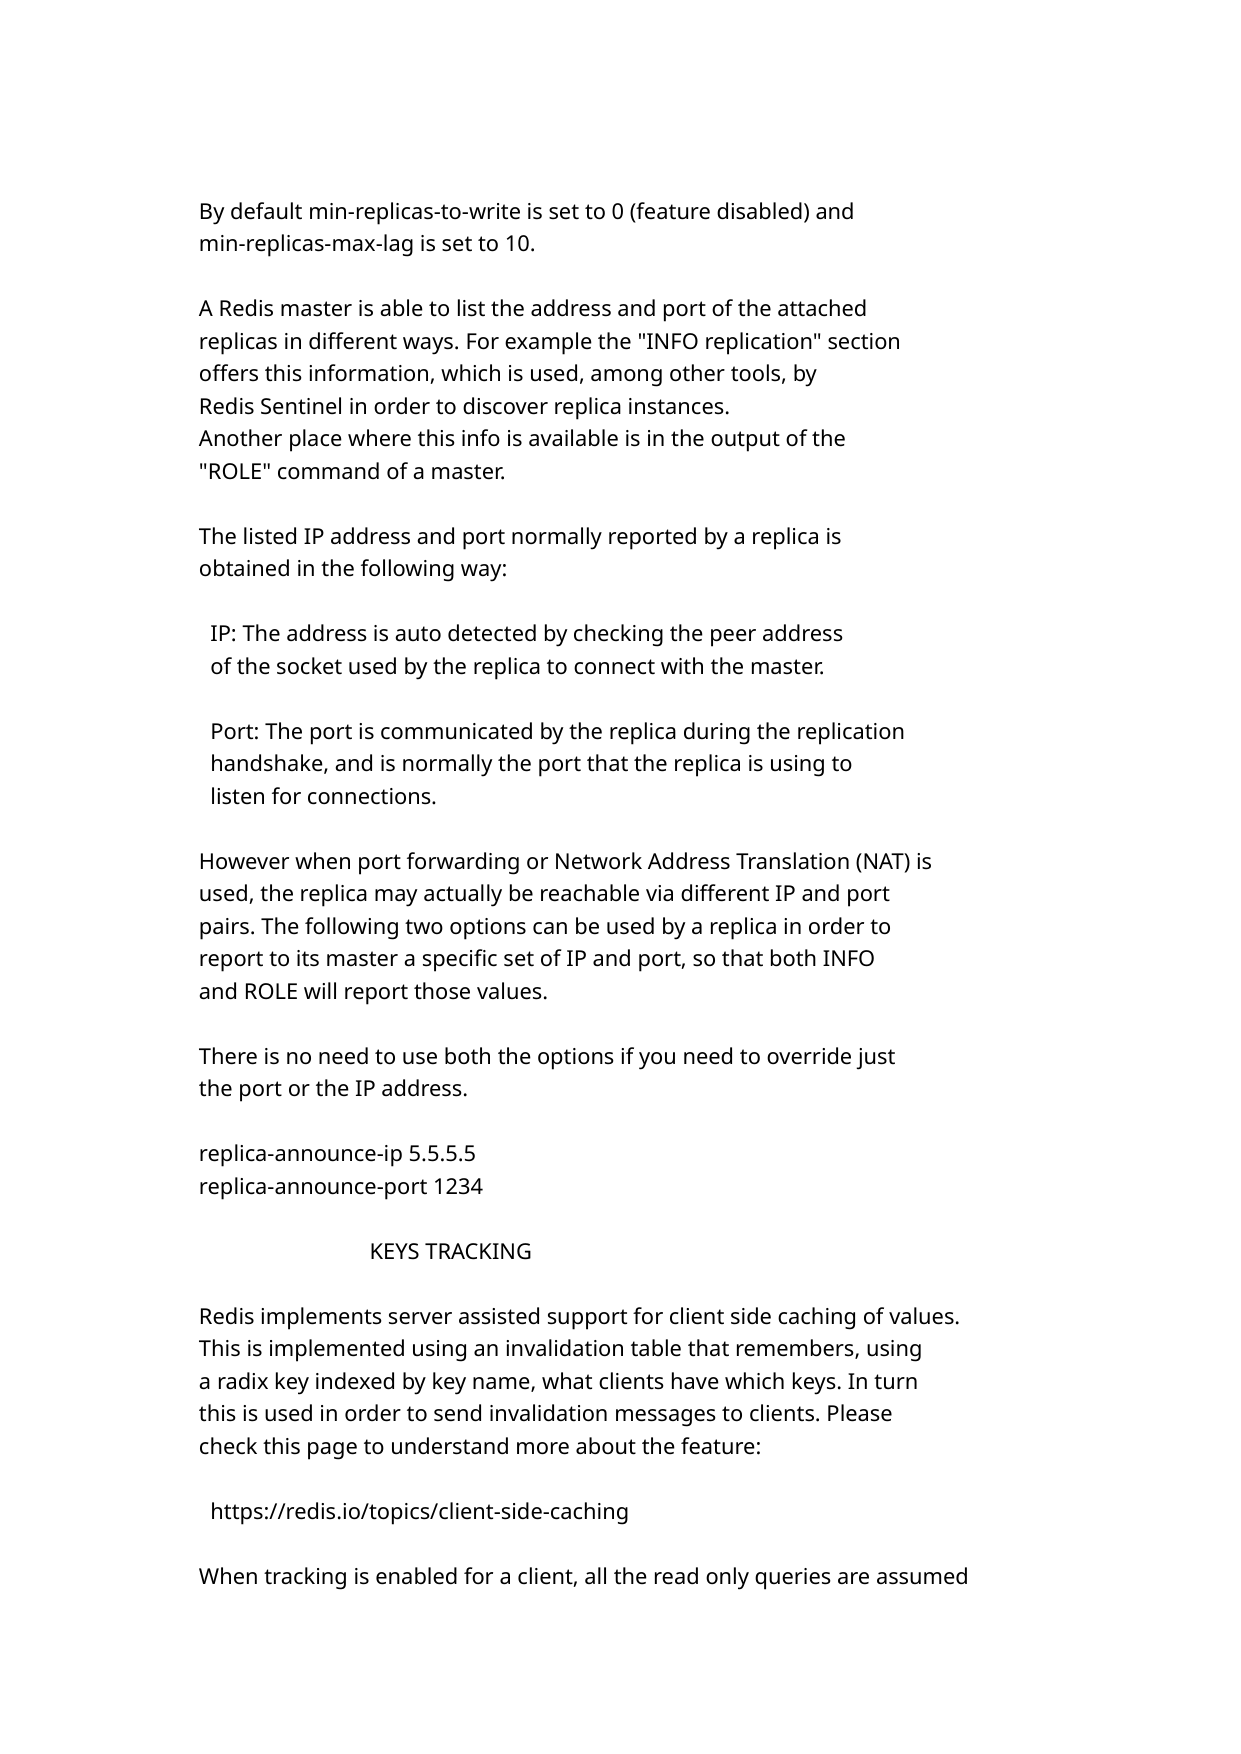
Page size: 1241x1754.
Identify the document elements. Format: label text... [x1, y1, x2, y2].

text offers this information, which is used, among other tools, by [187, 357, 1053, 389]
text The listed IP address and port normally reported by a replica is [187, 519, 1053, 552]
text However when port forwarding or Network Address Translation (NAT) is [187, 844, 1053, 877]
text handshake, and is normally the port that the replica is using to [187, 747, 1053, 779]
text Another place where this info is available is in the output of the [187, 422, 1053, 454]
text check this page to understand more about the feature: [187, 1429, 1053, 1462]
text pairs. The following two options can be used by a replica in order to [187, 909, 1053, 942]
text replica-announce-ip 5.5.5.5 [187, 1137, 1053, 1169]
text replicas in different ways. For example the "INFO replication" section [187, 324, 1053, 357]
text There is no need to use both the options if you need to override just [187, 1039, 1053, 1072]
text Redis implements server assisted support for client side caching of values. [187, 1299, 1053, 1332]
text When tracking is enabled for a client, all the read only queries are assumed [187, 1559, 1053, 1592]
text and ROLE will report those values. [187, 974, 1053, 1007]
text IP: The address is auto detected by checking the peer address [187, 617, 1053, 649]
text A Redis master is able to list the address and port of the attached [187, 292, 1053, 324]
text replica-announce-port 1234 [187, 1169, 1053, 1202]
text used, the replica may actually be reachable via different IP and port [187, 877, 1053, 909]
text report to its master a specific set of IP and port, so that both INFO [187, 942, 1053, 974]
text This is implemented using an invalidation table that remembers, using [187, 1332, 1053, 1364]
text Redis Sentinel in order to discover replica instances. [187, 389, 1053, 422]
text By default min-replicas-to-write is set to 0 (feature disabled) and [187, 194, 1053, 227]
text of the socket used by the replica to connect with the master. [187, 649, 1053, 682]
text KEYS TRACKING [187, 1234, 1053, 1267]
text https://redis.io/topics/client-side-caching [187, 1494, 1053, 1527]
text listen for connections. [187, 779, 1053, 812]
text "ROLE" command of a master. [187, 454, 1053, 487]
text min-replicas-max-lag is set to 10. [187, 227, 1053, 259]
text Port: The port is communicated by the replica during the replication [187, 714, 1053, 747]
text a radix key indexed by key name, what clients have which keys. In turn [187, 1364, 1053, 1397]
text this is used in order to send invalidation messages to clients. Please [187, 1397, 1053, 1429]
text the port or the IP address. [187, 1072, 1053, 1104]
text obtained in the following way: [187, 552, 1053, 584]
